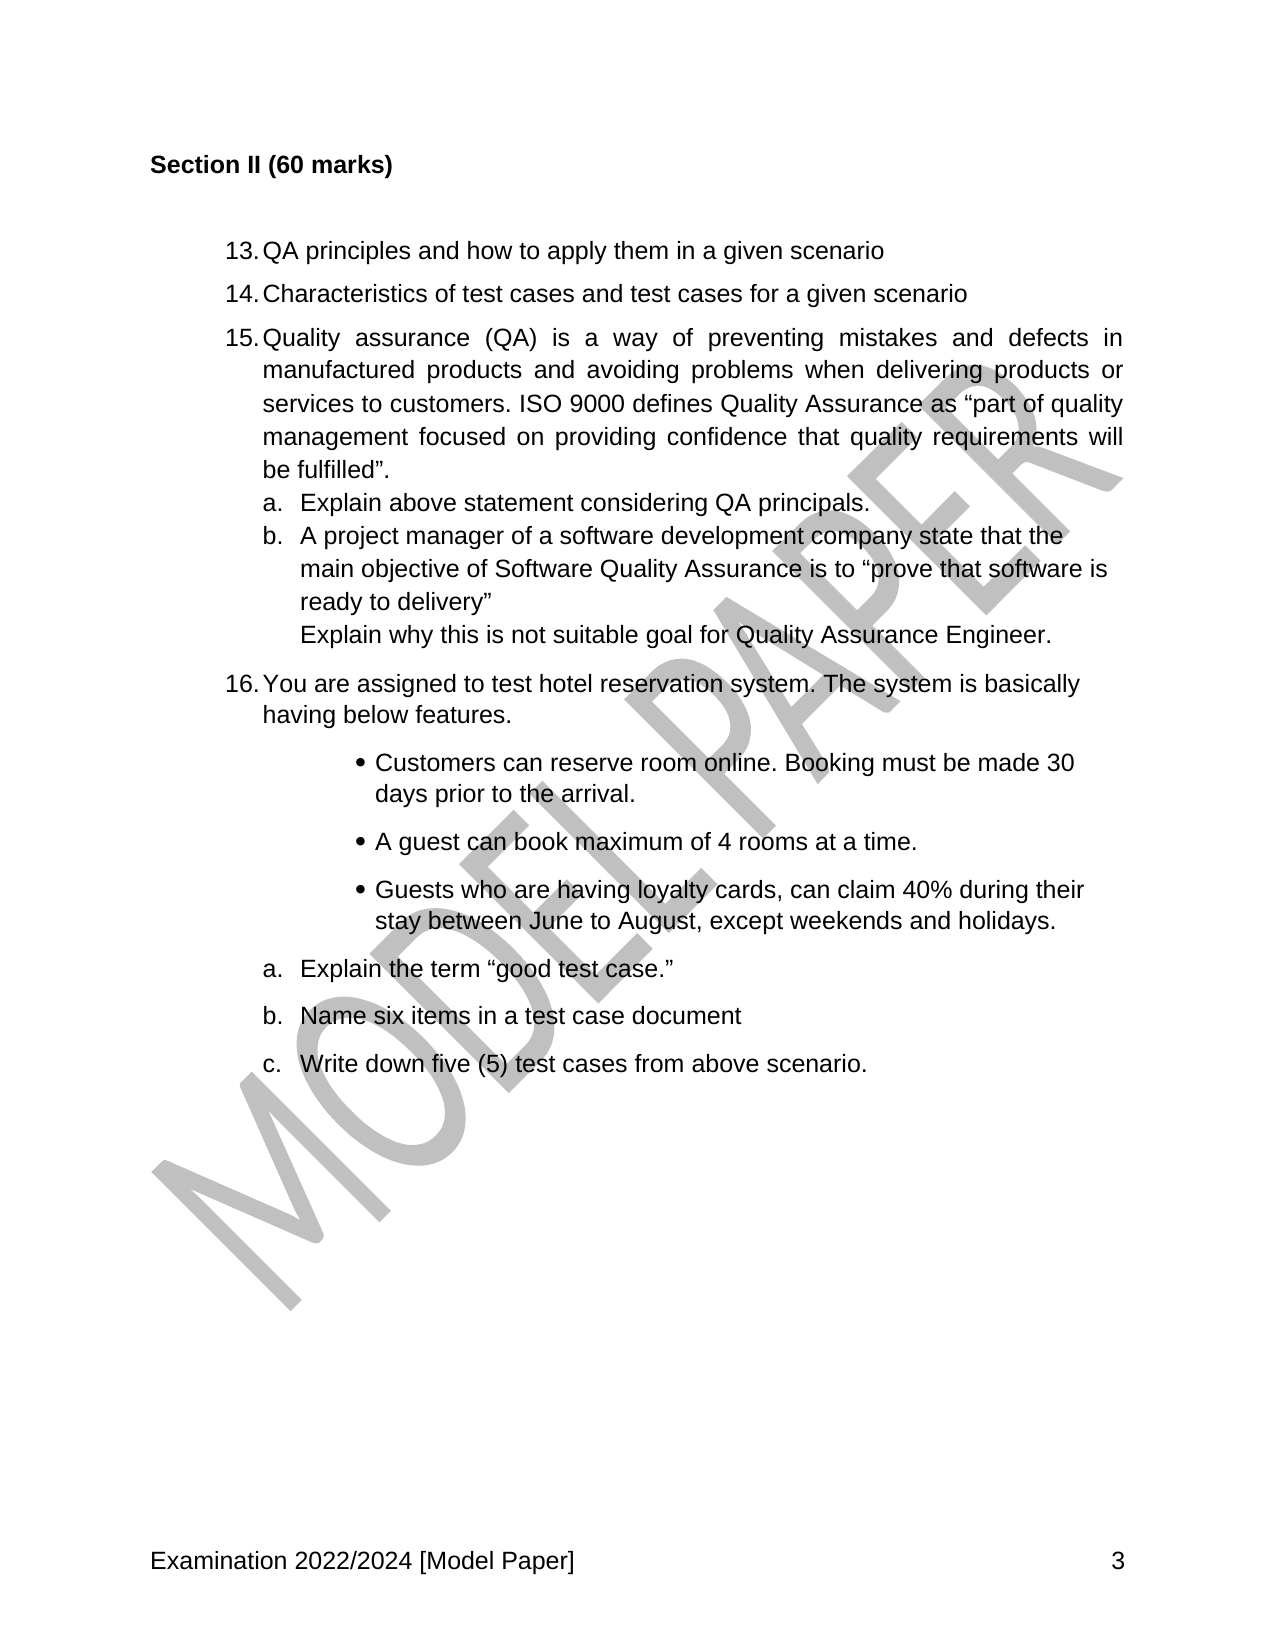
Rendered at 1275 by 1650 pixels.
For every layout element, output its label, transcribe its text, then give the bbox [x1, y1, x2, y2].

text Section II (60 marks) [150, 150, 1125, 179]
list Guests who are having loyalty cards, can claim 40% during their stay between June to August, except weekends and holidays. [356, 875, 1125, 935]
list Write down five (5) test cases from above scenario. [262, 1049, 1125, 1078]
list Explain above statement considering QA principals. [262, 488, 1125, 516]
list Explain the term “good test case.” [262, 954, 1125, 982]
list You are assigned to test hotel reservation system. The system is basically having below features. [225, 669, 1125, 729]
list Name six items in a test case document [262, 1001, 1125, 1030]
list QA principles and how to apply them in a given scenario [225, 236, 1125, 265]
list Characteristics of test cases and test cases for a given scenario [225, 279, 1125, 308]
text Explain why this is not suitable goal for Quality Assurance Engineer. [225, 620, 1125, 648]
list Customers can reserve room online. Booking must be made 30 days prior to the arrival. [356, 748, 1125, 808]
list A guest can book maximum of 4 rooms at a time. [356, 827, 1125, 856]
list Quality assurance (QA) is a way of preventing mistakes and defects in manufactured products and avoiding problems when delivering products or services to customers. ISO 9000 defines Quality Assurance as “part of quality management focused on providing confidence that quality requirements will be fulfilled”. [225, 322, 1125, 483]
list A project manager of a software development company state that the main objective of Software Quality Assurance is to “prove that software is ready to delivery” [262, 521, 1125, 615]
